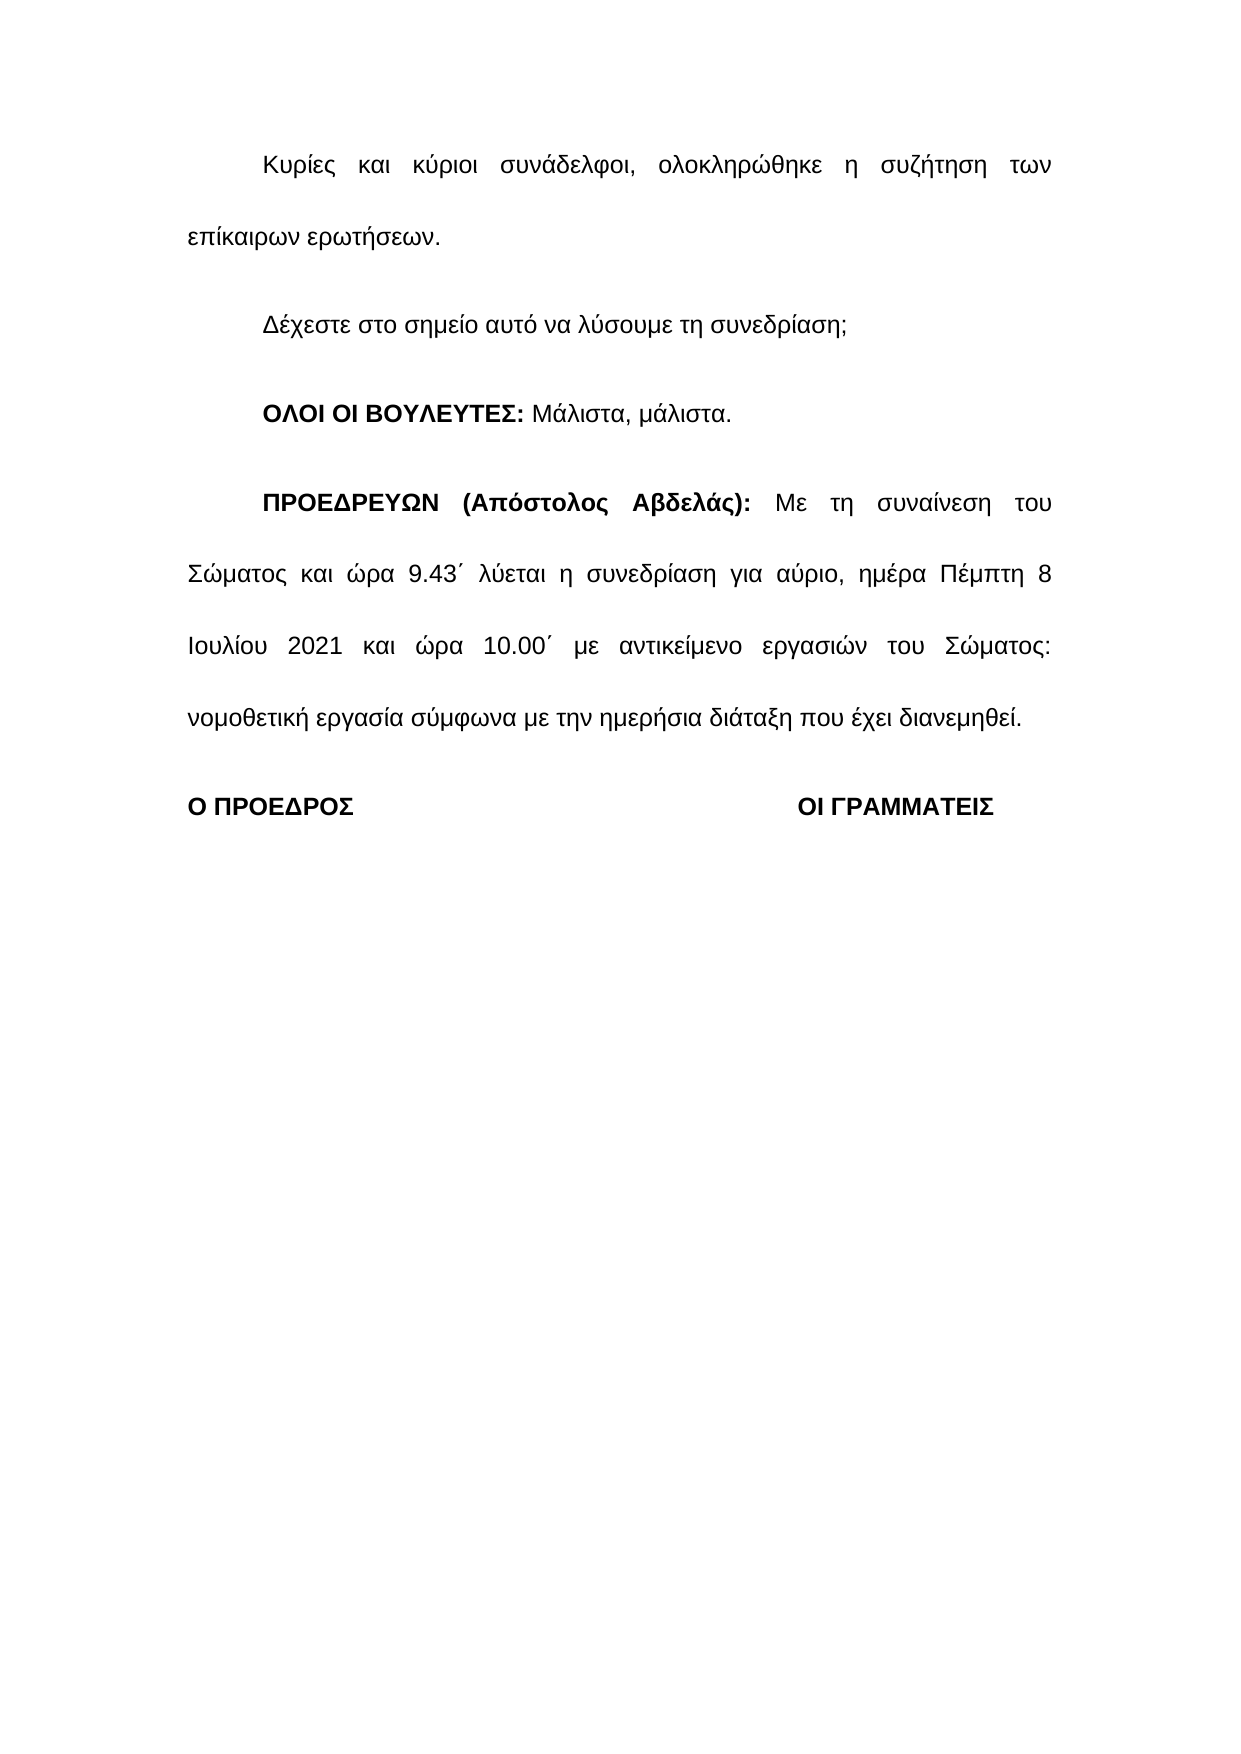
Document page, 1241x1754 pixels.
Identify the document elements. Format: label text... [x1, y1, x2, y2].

text ΠΡΟΕΔΡΕΥΩΝ (Απόστολος Αβδελάς): Με τη συναίνεση του Σώματος και ώρα 9.43΄ λύεται η συνεδρίαση για αύριο, ημέρα Πέμπτη 8 Ιουλίου 2021 και ώρα 10.00΄ με αντικείμενο εργασιών του Σώματος: νομοθετική εργασία σύμφωνα με την ημερήσια διάταξη που έχει διανεμηθεί. [187, 487, 1053, 732]
text Δέχεστε στο σημείο αυτό να λύσουμε τη συνεδρίαση; [187, 310, 1053, 339]
text ΟΛΟΙ ΟΙ ΒΟΥΛΕΥΤΕΣ: Μάλιστα, μάλιστα. [187, 399, 1053, 428]
text Κυρίες και κύριοι συνάδελφοι, ολοκληρώθηκε η συζήτηση των επίκαιρων ερωτήσεων. [187, 150, 1053, 251]
text Ο ΠΡΟΕΔΡΟΣ ΟΙ ΓΡΑΜΜΑΤΕΙΣ [187, 792, 1053, 820]
